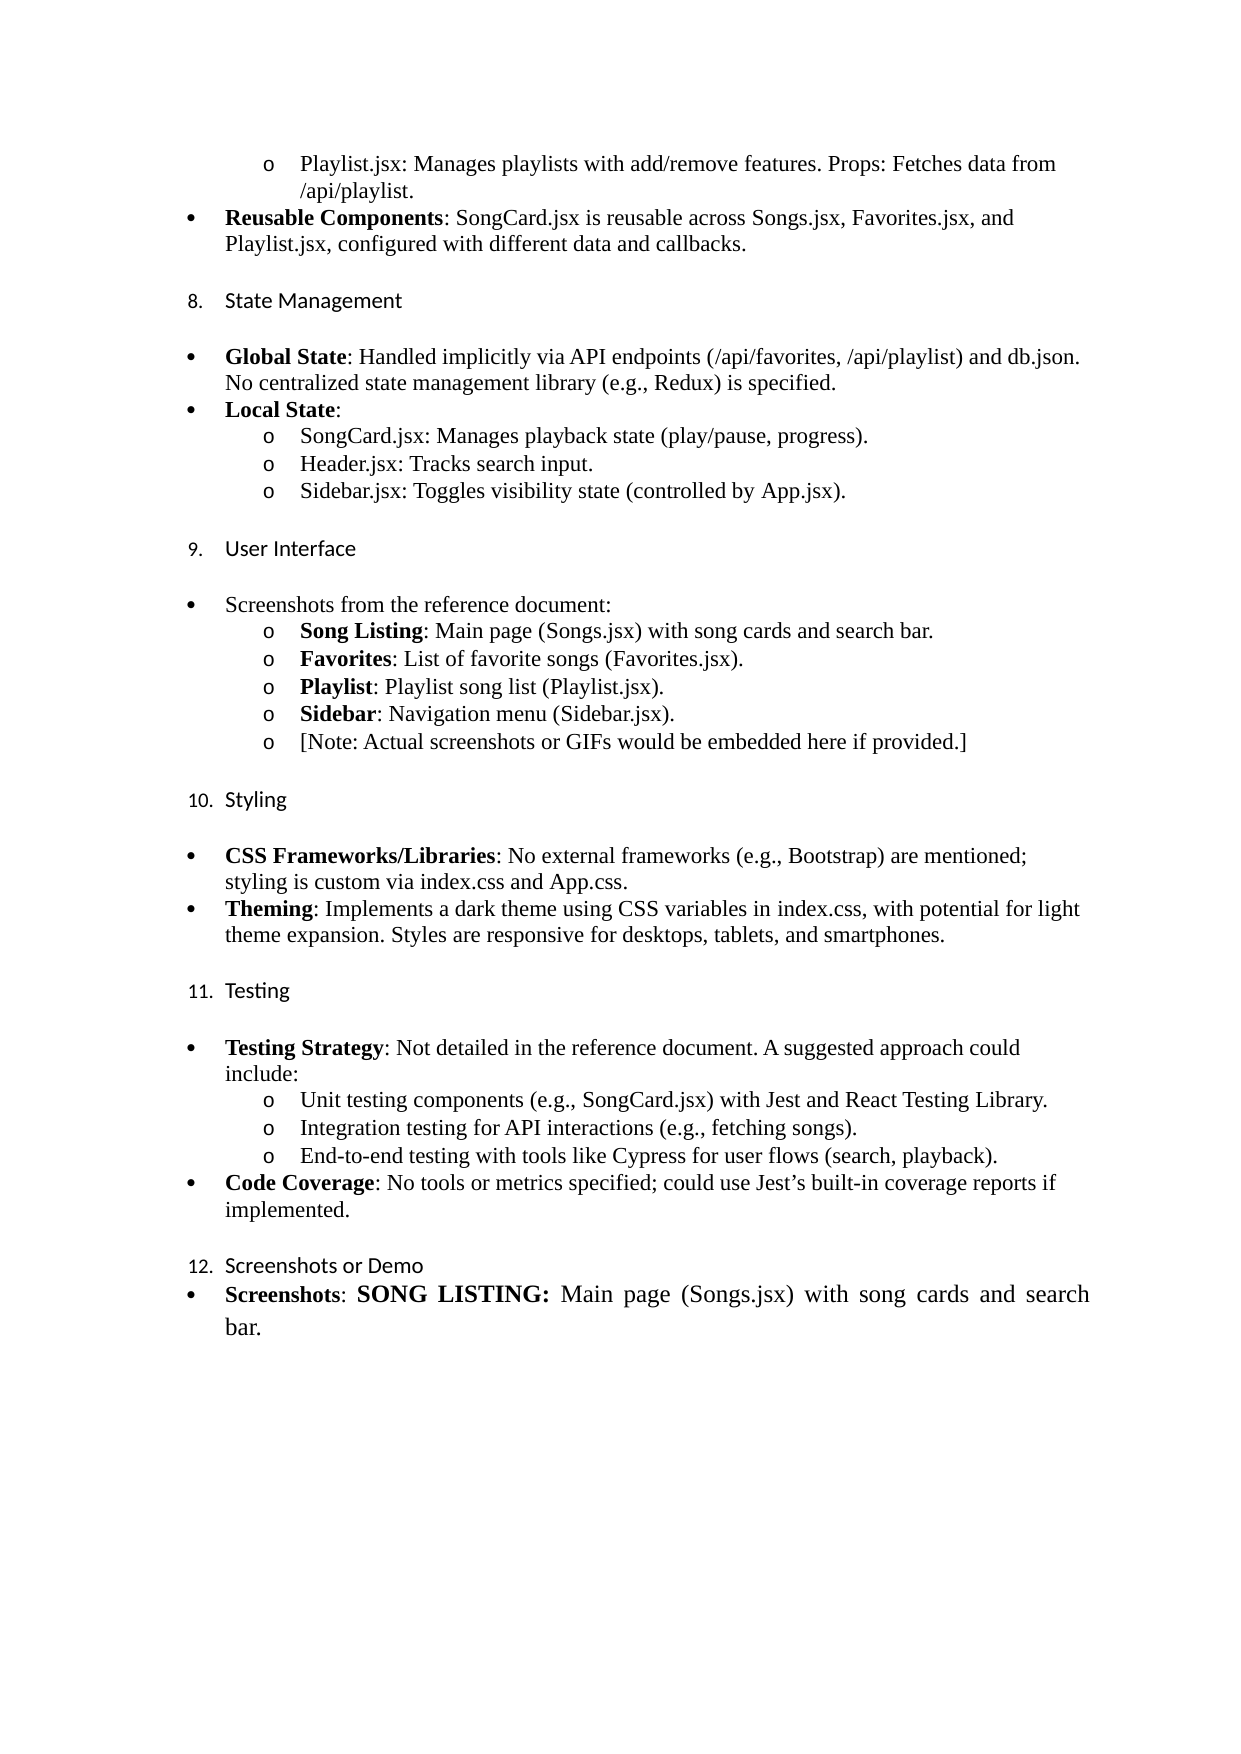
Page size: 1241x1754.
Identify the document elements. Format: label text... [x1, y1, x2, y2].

list Testing [187, 977, 1090, 1004]
list Integration testing for API interactions (e.g., fetching songs). [262, 1114, 1090, 1142]
list Global State: Handled implicitly via API endpoints (/api/favorites, /api/playlist) and db.json. No centralized state management library (e.g., Redux) is specified. [187, 343, 1090, 396]
list Favorites: List of favorite songs (Favorites.jsx). [262, 645, 1090, 673]
list Testing Strategy: Not detailed in the reference document. A suggested approach could include: [187, 1034, 1090, 1086]
list Reusable Components: SongCard.jsx is reusable across Songs.jsx, Favorites.jsx, and Playlist.jsx, configured with different data and callbacks. [187, 204, 1090, 257]
list Unit testing components (e.g., SongCard.jsx) with Jest and React Testing Library. [262, 1086, 1090, 1114]
list Playlist: Playlist song list (Playlist.jsx). [262, 673, 1090, 700]
list Code Coverage: No tools or metrics specified; could use Jest’s built-in coverage reports if implemented. [187, 1169, 1090, 1222]
list Sidebar.jsx: Toggles visibility state (controlled by App.jsx). [262, 477, 1090, 505]
list State Management [187, 286, 1090, 314]
list Sidebar: Navigation menu (Sidebar.jsx). [262, 700, 1090, 728]
list CSS Frameworks/Libraries: No external frameworks (e.g., Bootstrap) are mentioned; styling is custom via index.css and App.css. [187, 842, 1090, 895]
list SongCard.jsx: Manages playback state (play/pause, progress). [262, 422, 1090, 450]
list Playlist.jsx: Manages playlists with add/remove features. Props: Fetches data from /api/playlist. [262, 150, 1090, 204]
list [Note: Actual screenshots or GIFs would be embedded here if provided.] [262, 728, 1090, 756]
list Theming: Implements a dark theme using CSS variables in index.css, with potential for light theme expansion. Styles are responsive for desktops, tablets, and smartphones. [187, 895, 1090, 947]
list Song Listing: Main page (Songs.jsx) with song cards and search bar. [262, 618, 1090, 645]
list Screenshots or Demo [187, 1251, 1090, 1279]
list Styling [187, 785, 1090, 813]
list Header.jsx: Tracks search input. [262, 450, 1090, 477]
list Local State: [187, 396, 1090, 422]
list End-to-end testing with tools like Cypress for user flows (search, playback). [262, 1142, 1090, 1169]
list Screenshots: SONG LISTING: Main page (Songs.jsx) with song cards and search bar. [187, 1279, 1090, 1341]
list User Interface [187, 534, 1090, 562]
list Screenshots from the reference document: [187, 591, 1090, 618]
